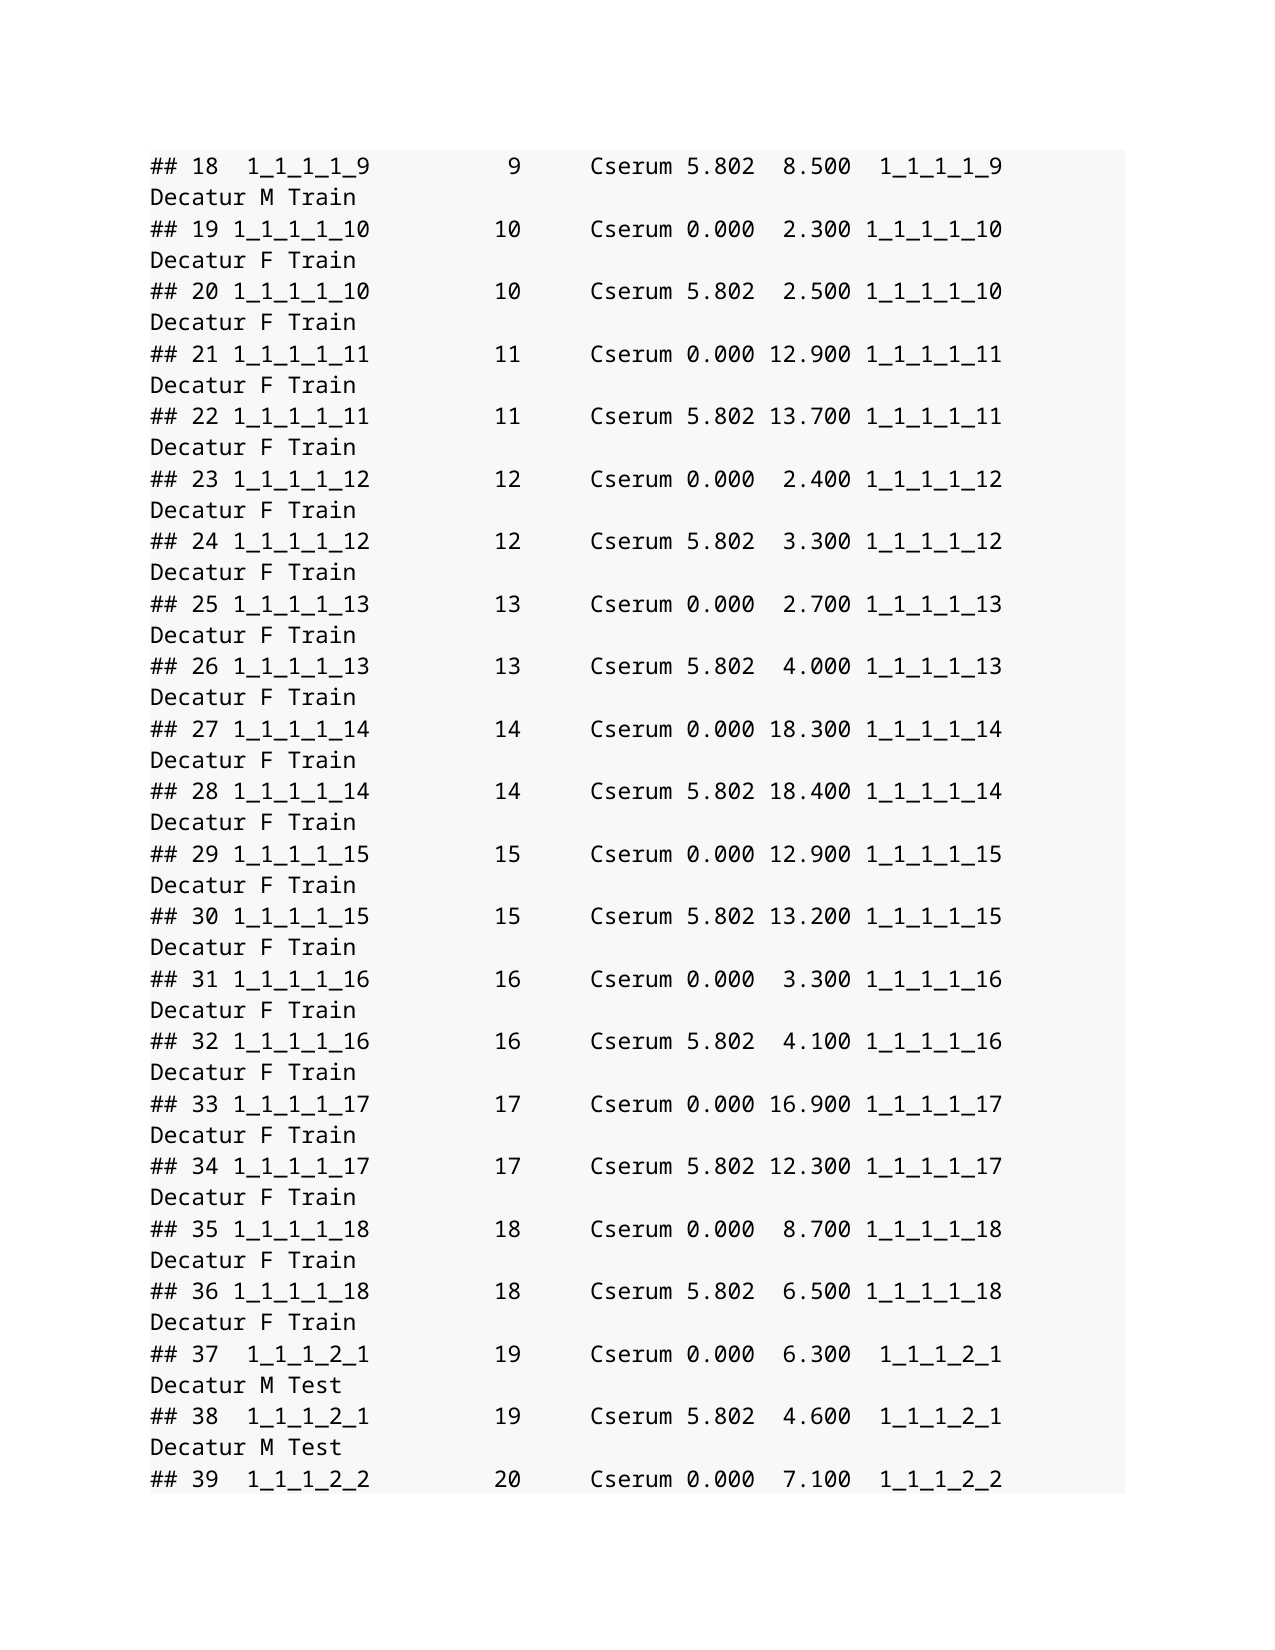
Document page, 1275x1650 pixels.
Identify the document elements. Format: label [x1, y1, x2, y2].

text [150, 150, 1125, 1494]
